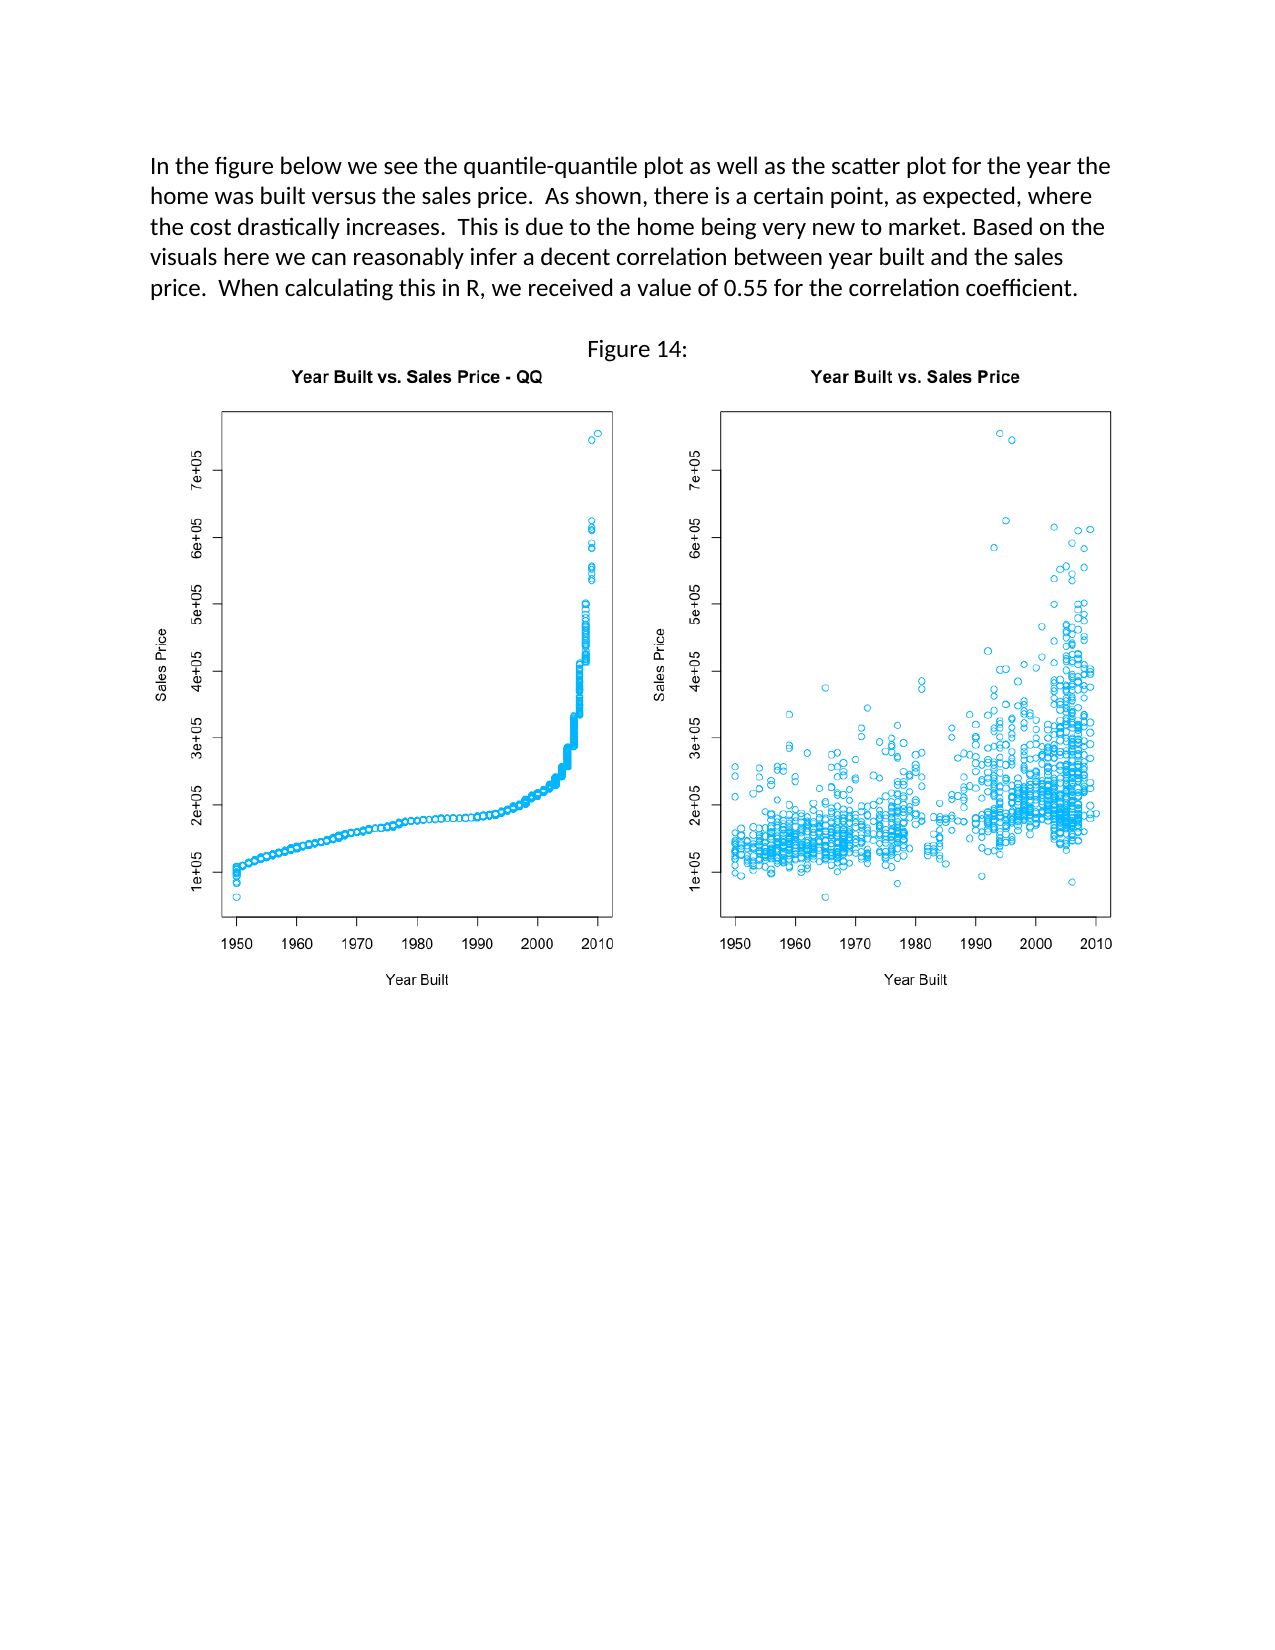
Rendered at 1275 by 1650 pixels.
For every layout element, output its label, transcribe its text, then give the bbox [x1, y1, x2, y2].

picture [150, 363, 1125, 988]
text In the figure below we see the quantile-quantile plot as well as the scatter plot for the year the home was built versus the sales price. As shown, there is a certain point, as expected, where the cost drastically increases. This is due to the home being very new to market. Based on the visuals here we can reasonably infer a decent correlation between year built and the sales price. When calculating this in R, we received a value of 0.55 for the correlation coefficient. [150, 150, 1125, 303]
text Figure 14: [150, 333, 1125, 363]
